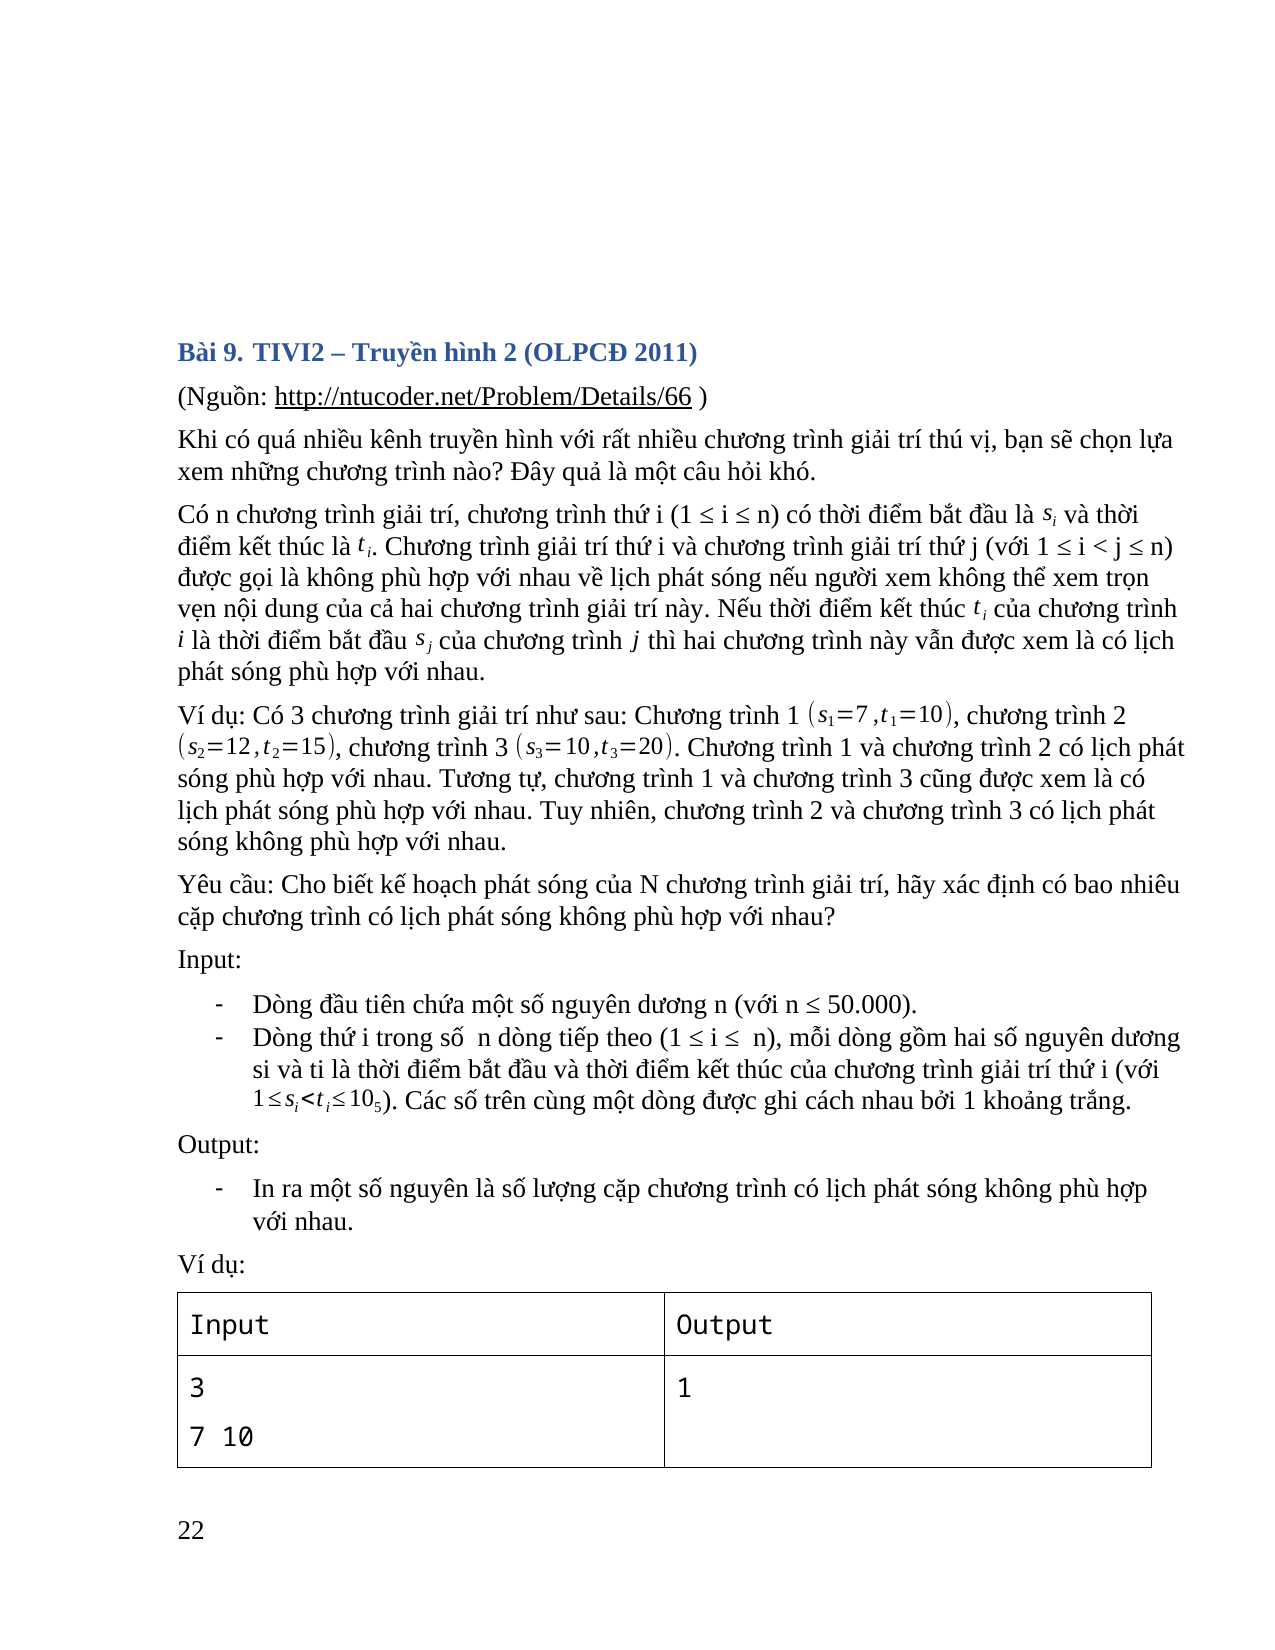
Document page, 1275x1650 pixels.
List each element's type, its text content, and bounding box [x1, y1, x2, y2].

text Có n chương trình giải trí, chương trình thứ i (1 ≤ i ≤ n) có thời điểm bắt đầu là và thời điểm kết thúc là . Chương trình giải trí thứ i và chương trình giải trí thứ j (với 1 ≤ i < j ≤ n) được gọi là không phù hợp với nhau về lịch phát sóng nếu người xem không thể xem trọn vẹn nội dung của cả hai chương trình giải trí này. Nếu thời điểm kết thúc của chương trình là thời điểm bắt đầu của chương trình thì hai chương trình này vẫn được xem là có lịch phát sóng phù hợp với nhau. [177, 498, 1186, 686]
subtitle TIVI2 – Truyền hình 2 (OLPCĐ 2011) [177, 336, 1186, 367]
text Ví dụ: Có 3 chương trình giải trí như sau: Chương trình 1 , chương trình 2 , chương trình 3 . Chương trình 1 và chương trình 2 có lịch phát sóng phù hợp với nhau. Tương tự, chương trình 1 và chương trình 3 cũng được xem là có lịch phát sóng phù hợp với nhau. Tuy nhiên, chương trình 2 và chương trình 3 có lịch phát sóng không phù hợp với nhau. [177, 699, 1186, 856]
text Khi có quá nhiều kênh truyền hình với rất nhiều chương trình giải trí thú vị, bạn sẽ chọn lựa xem những chương trình nào? Đây quả là một câu hỏi khó. [177, 424, 1186, 486]
table_cell 3 7 10 12 15 10 20 [178, 1356, 664, 1467]
text Output: [177, 1128, 1186, 1159]
table_header Input [178, 1293, 664, 1355]
list In ra một số nguyên là số lượng cặp chương trình có lịch phát sóng không phù hợp với nhau. [215, 1172, 1186, 1236]
list Dòng đầu tiên chứa một số nguyên dương n (với n ≤ 50.000). [215, 987, 1186, 1020]
text Ví dụ: [177, 1248, 1186, 1279]
table_cell 1 [665, 1356, 1151, 1467]
table_header Output [665, 1293, 1151, 1355]
list Dòng thứ i trong số n dòng tiếp theo (1 ≤ i ≤ n), mỗi dòng gồm hai số nguyên dương si và ti là thời điểm bắt đầu và thời điểm kết thúc của chương trình giải trí thứ i (với ). Các số trên cùng một dòng được ghi cách nhau bởi 1 khoảng trắng. [215, 1020, 1186, 1116]
text (Nguồn: http://ntucoder.net/Problem/Details/66 ) [177, 380, 1186, 411]
text Input: [177, 943, 1186, 974]
text Yêu cầu: Cho biết kế hoạch phát sóng của N chương trình giải trí, hãy xác định có bao nhiêu cặp chương trình có lịch phát sóng không phù hợp với nhau? [177, 868, 1186, 931]
